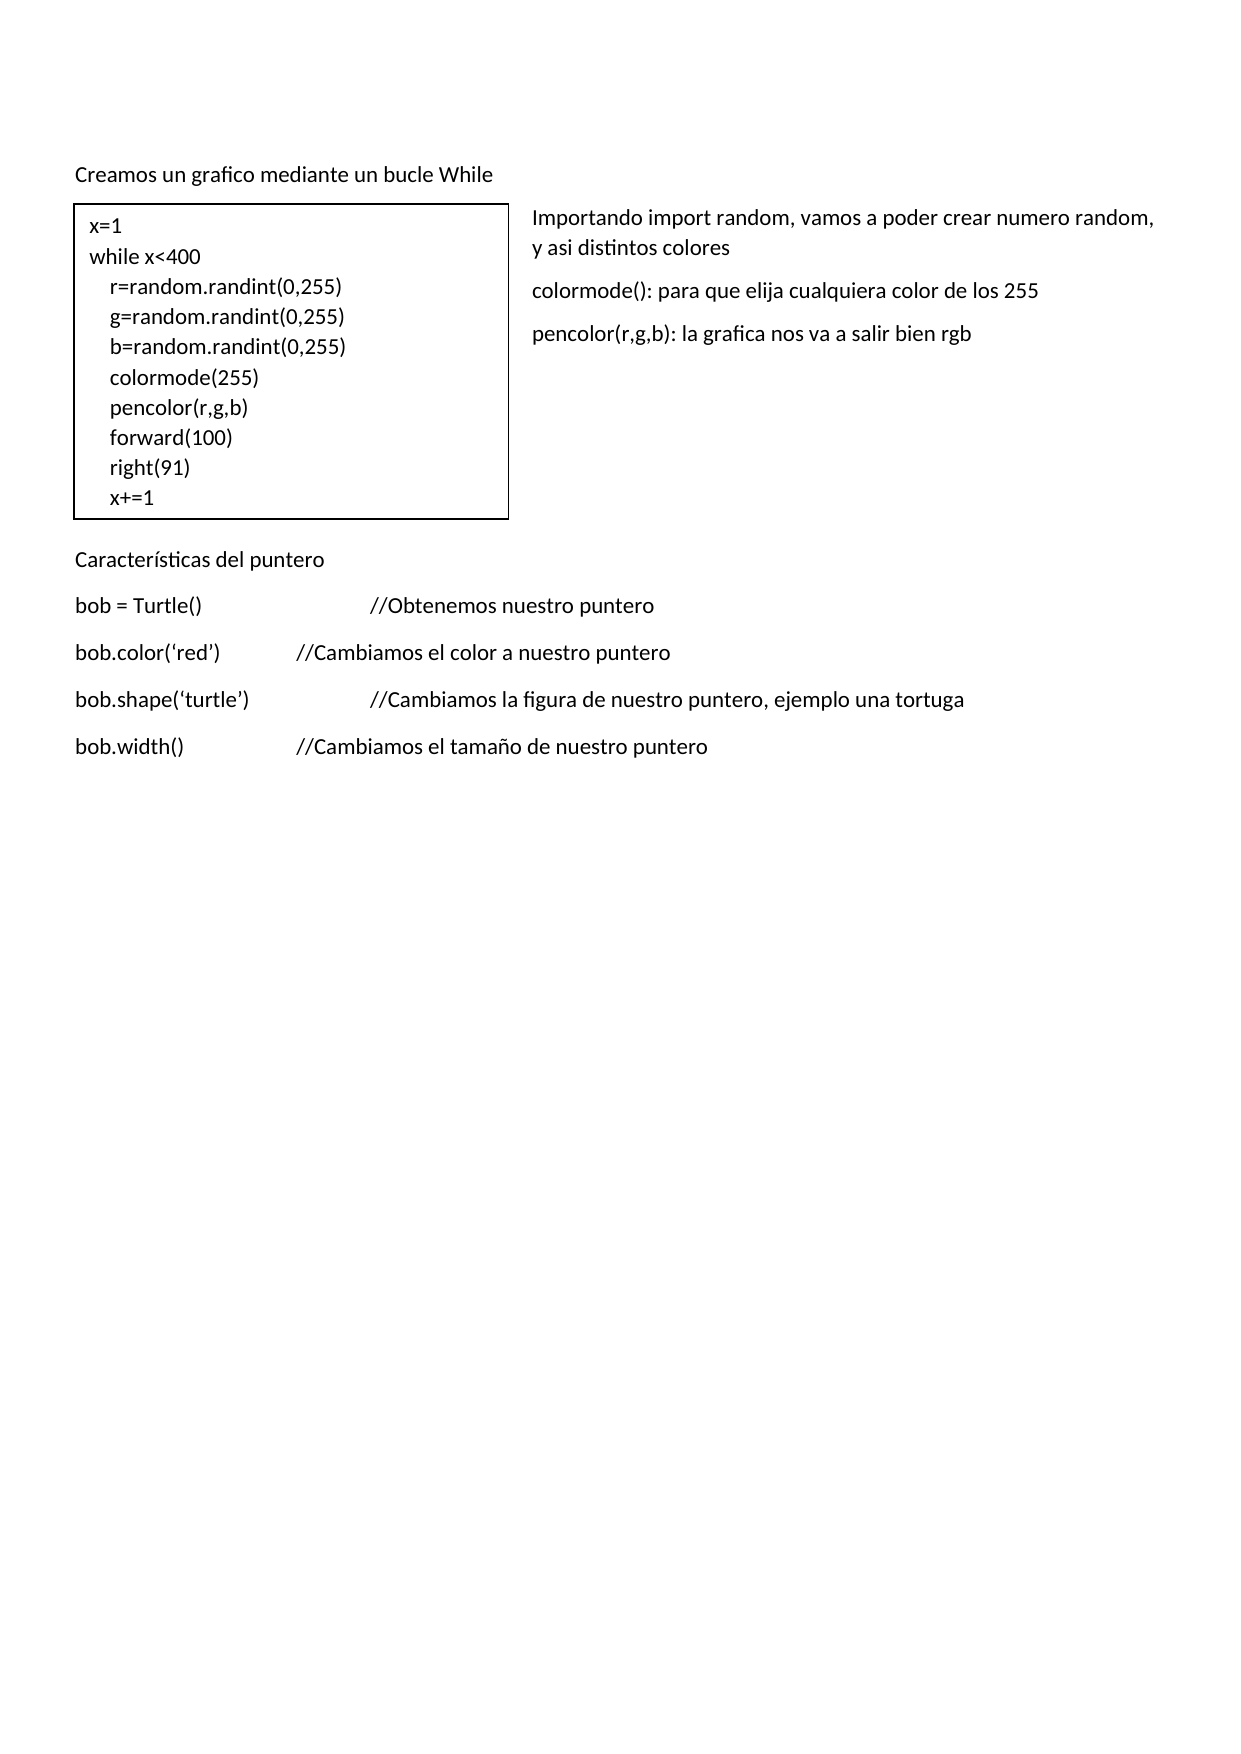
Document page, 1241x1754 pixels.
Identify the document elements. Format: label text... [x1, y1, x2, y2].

text bob.shape(‘turtle’) //Cambiamos la figura de nuestro puntero, ejemplo una tortuga [75, 685, 1165, 713]
text bob.color(‘red’) //Cambiamos el color a nuestro puntero [75, 638, 1165, 667]
text Importando import random, vamos a poder crear numero random, y asi distintos colores [509, 203, 1165, 261]
text colormode(): para que elija cualquiera color de los 255 [509, 276, 1165, 304]
text Importando import random, vamos a poder crear numero random, y asi distintos colores [75, 205, 508, 261]
text pencolor(r,g,b): la grafica nos va a salir bien rgb [509, 319, 1165, 347]
text Características del puntero [75, 545, 1165, 573]
text bob.width() //Cambiamos el tamaño de nuestro puntero [75, 732, 1165, 760]
text Creamos un grafico mediante un bucle While [75, 160, 1165, 188]
text bob = Turtle() //Obtenemos nuestro puntero [75, 592, 1165, 620]
text colormode(): para que elija cualquiera color de los 255 [75, 276, 508, 304]
text pencolor(r,g,b): la grafica nos va a salir bien rgb [75, 319, 508, 347]
